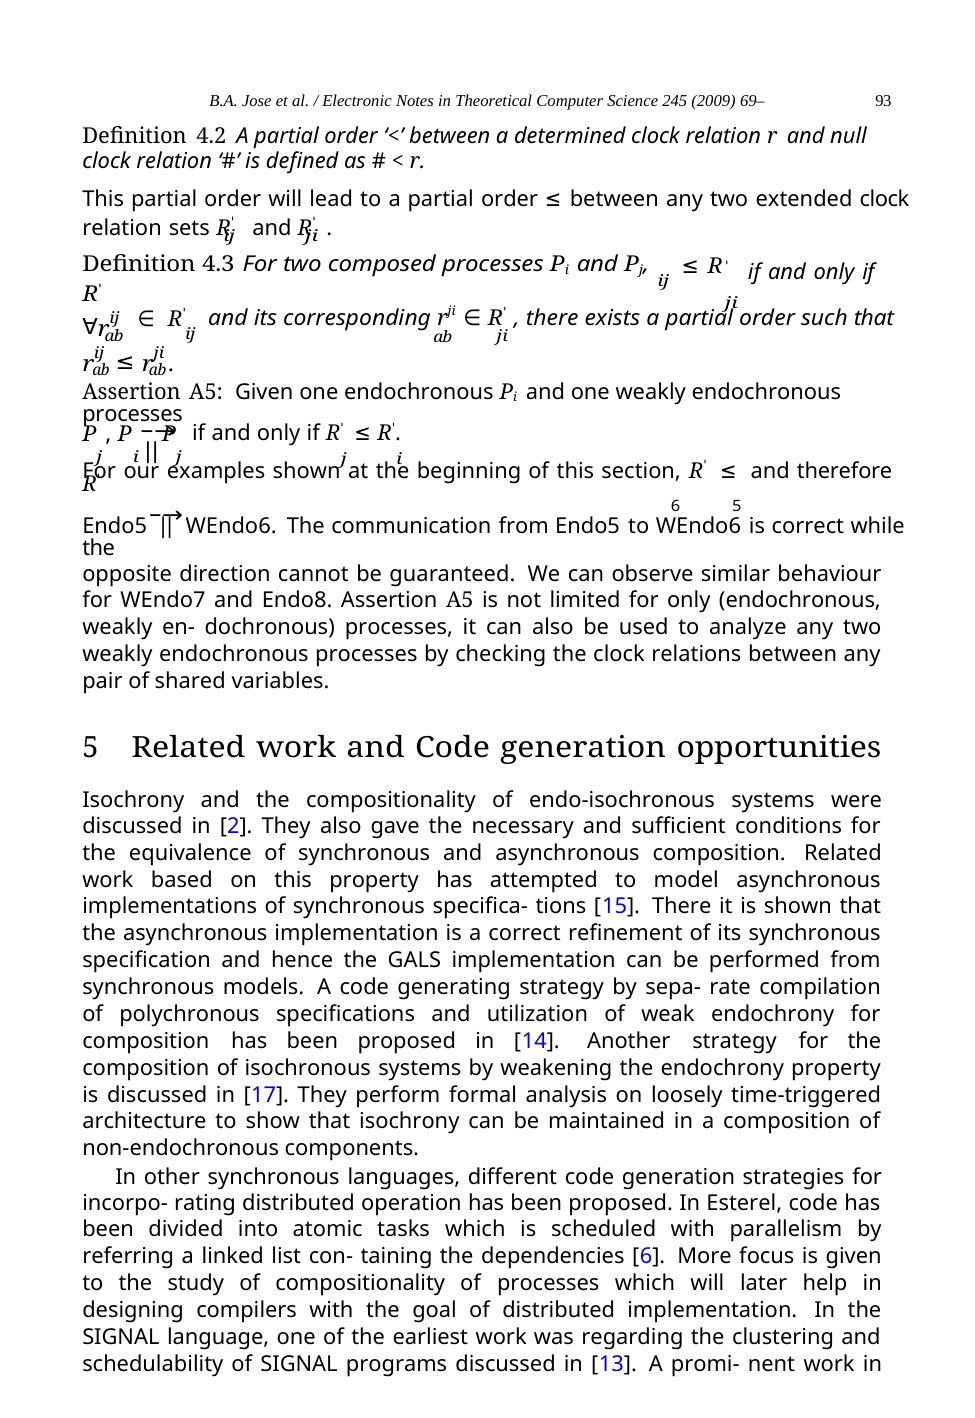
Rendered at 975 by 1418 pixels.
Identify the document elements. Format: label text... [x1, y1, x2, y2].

text and its corresponding rji ∈ R' , there exists a partial order such that [208, 311, 910, 329]
text Definition 4.3 For two composed processes Pi and Pj, R' [82, 248, 666, 308]
text ∀rij [82, 309, 122, 328]
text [82, 1163, 882, 1378]
text Assertion A5: Given one endochronous Pi and one weakly endochronous processes [82, 382, 910, 426]
text −→ [139, 426, 166, 441]
text relation sets R' and R' . [82, 213, 910, 241]
text opposite direction cannot be guaranteed. We can observe similar behaviour for WEndo7 and Endo8. Assertion A5 is not limited for only (endochronous, weakly en- dochronous) processes, it can also be used to analyze any two weakly endochronous processes by checking the clock relations between any pair of shared variables. [82, 560, 882, 694]
text ' if and only if [725, 256, 910, 285]
text ab ij [104, 329, 202, 344]
text Isochrony and the compositionality of endo-isochronous systems were discussed in [2]. They also gave the necessary and sufficient conditions for the equivalence of synchronous and asynchronous composition. Related work based on this property has attempted to model asynchronous implementations of synchronous specifica- tions [15]. There it is shown that the asynchronous implementation is a correct refinement of its synchronous specification and hence the GALS implementation can be performed from synchronous models. A code generating strategy by sepa- rate compilation of polychronous specifications and utilization of weak endochrony for composition has been proposed in [14]. Another strategy for the composition of isochronous systems by weakening the endochrony property is discussed in [17]. They perform formal analysis on loosely time-triggered architecture to show that isochrony can be maintained in a composition of non-endochronous components. [82, 786, 882, 1162]
text ab ab [92, 363, 910, 379]
text ab ji [433, 329, 910, 346]
text Definition 4.2 A partial order ‘<’ between a determined clock relation r and null clock relation ‘#’ is deﬁned as # < r. [82, 123, 910, 175]
subtitle Related work and Code generation opportunities [82, 726, 910, 766]
text rij ≤ rji . [82, 344, 202, 363]
text ∈ R' [137, 315, 189, 329]
text For our examples shown at the beginning of this section, R' ≤ R' [82, 467, 737, 495]
text This partial order will lead to a partial order ≤ between any two extended clock [82, 183, 910, 213]
text and therefore [750, 467, 910, 481]
text −→ 6 5 [148, 495, 910, 516]
text Endo5 || WEndo6. The communication from Endo5 to WEndo6 is correct while the [82, 516, 910, 560]
text j i || j j i [96, 442, 910, 467]
